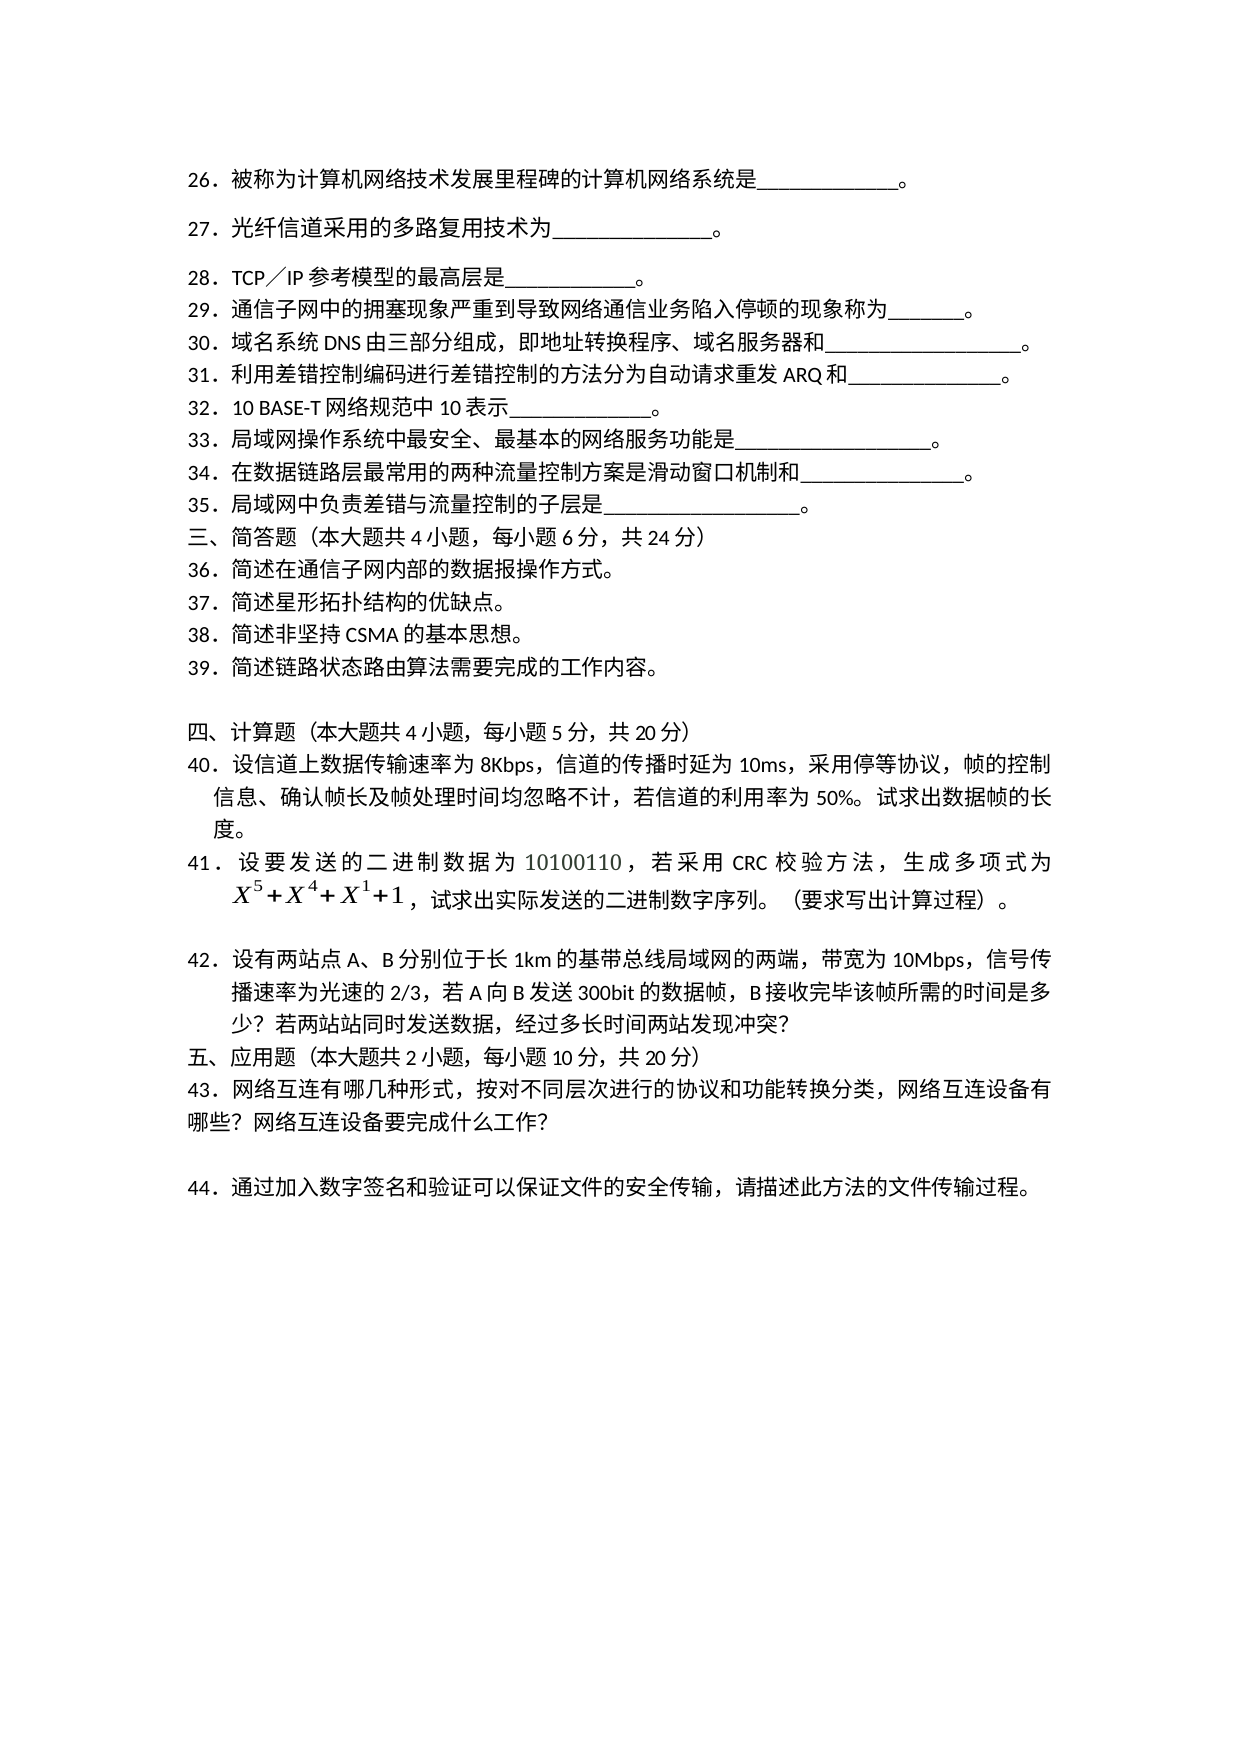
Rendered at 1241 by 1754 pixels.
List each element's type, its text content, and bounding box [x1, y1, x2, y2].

text 36．简述在通信子网内部的数据报操作方式。 [187, 552, 1053, 584]
text 四、计算题（本大题共4小题，每小题5分，共20分） [187, 714, 1053, 747]
text 41．设要发送的二进制数据为10100110，若采用CRC校验方法，生成多项式为，试求出实际发送的二进制数字序列。（要求写出计算过程）。 [187, 844, 1053, 942]
text 29．通信子网中的拥塞现象严重到导致网络通信业务陷入停顿的现象称为_______。 [187, 292, 1053, 324]
text 34．在数据链路层最常用的两种流量控制方案是滑动窗口机制和_______________。 [187, 454, 1053, 487]
text 38．简述非坚持CSMA的基本思想。 [187, 617, 1053, 649]
text 30．域名系统DNS由三部分组成，即地址转换程序、域名服务器和__________________。 [187, 324, 1053, 357]
text 35．局域网中负责差错与流量控制的子层是__________________。 [187, 487, 1053, 519]
text 五、应用题（本大题共2小题，每小题10分，共20分） [187, 1039, 1053, 1072]
text 44．通过加入数字签名和验证可以保证文件的安全传输，请描述此方法的文件传输过程。 [187, 1169, 1053, 1202]
text 43．网络互连有哪几种形式，按对不同层次进行的协议和功能转换分类，网络互连设备有哪些？网络互连设备要完成什么工作？ [187, 1072, 1053, 1137]
text 26．被称为计算机网络技术发展里程碑的计算机网络系统是_____________。 [187, 162, 1053, 194]
text 40．设信道上数据传输速率为8Kbps，信道的传播时延为10ms，采用停等协议，帧的控制信息、确认帧长及帧处理时间均忽略不计，若信道的利用率为50%。试求出数据帧的长度。 [187, 747, 1053, 844]
text 32．10 BASE-T网络规范中10表示_____________。 [187, 389, 1053, 422]
text 42．设有两站点A、B分别位于长的基带总线局域网的两端，带宽为10Mbps，信号传播速率为光速的2/3，若A向B发送300bit的数据帧，B接收完毕该帧所需的时间是多少？若两站站同时发送数据，经过多长时间两站发现冲突？ [187, 942, 1053, 1039]
text 28．TCP／IP参考模型的最高层是____________。 [187, 259, 1053, 292]
text 27．光纤信道采用的多路复用技术为______________。 [187, 194, 1053, 259]
text 31．利用差错控制编码进行差错控制的方法分为自动请求重发ARQ和______________。 [187, 357, 1053, 389]
text 39．简述链路状态路由算法需要完成的工作内容。 [187, 649, 1053, 682]
text 三、简答题（本大题共4小题，每小题6分，共24分） [187, 519, 1053, 552]
text 37．简述星形拓扑结构的优缺点。 [187, 584, 1053, 617]
text 33．局域网操作系统中最安全、最基本的网络服务功能是__________________。 [187, 422, 1053, 454]
